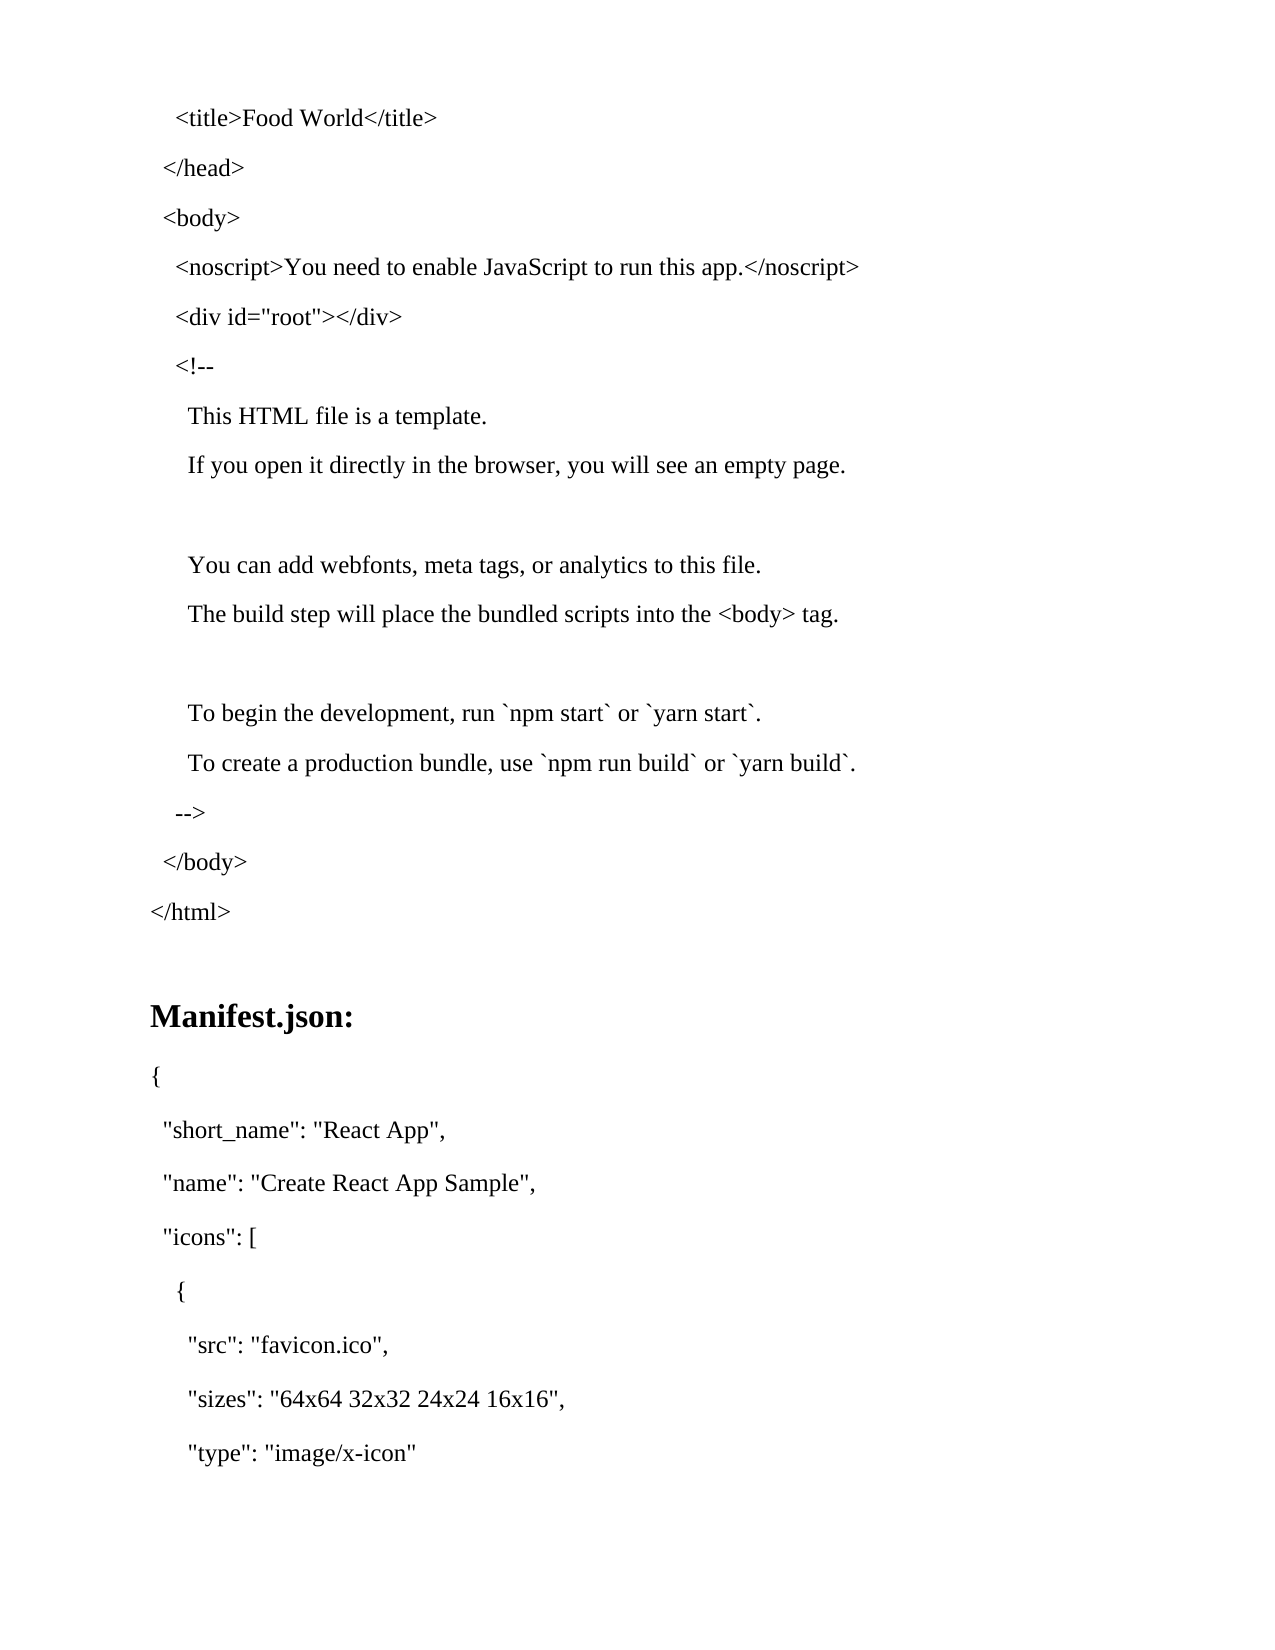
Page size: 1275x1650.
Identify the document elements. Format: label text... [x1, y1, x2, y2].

text <body> [150, 203, 1125, 231]
text "short_name": "React App", [150, 1115, 1125, 1143]
text <div id="root"></div> [150, 302, 1125, 331]
text If you open it directly in the browser, you will see an empty page. [150, 451, 1125, 479]
text </html> [150, 897, 1125, 926]
text Manifest.json: [150, 996, 1125, 1034]
text The build step will place the bundled scripts into the <body> tag. [150, 599, 1125, 628]
text You can add webfonts, meta tags, or analytics to this file. [150, 550, 1125, 578]
text </head> [150, 153, 1125, 182]
text "type": "image/x-icon" [150, 1438, 1125, 1467]
text { [150, 1061, 1125, 1089]
text --> [150, 798, 1125, 826]
text "src": "favicon.ico", [150, 1330, 1125, 1359]
text <noscript>You need to enable JavaScript to run this app.</noscript> [150, 252, 1125, 281]
text </body> [150, 847, 1125, 876]
text "name": "Create React App Sample", [150, 1168, 1125, 1197]
text This HTML file is a template. [150, 401, 1125, 430]
text To begin the development, run `npm start` or `yarn start`. [150, 698, 1125, 727]
text { [150, 1276, 1125, 1305]
text <title>Food World</title> [150, 103, 1125, 132]
text "sizes": "64x64 32x32 24x24 16x16", [150, 1384, 1125, 1413]
text <!-- [150, 351, 1125, 380]
text To create a production bundle, use `npm run build` or `yarn build`. [150, 748, 1125, 777]
text "icons": [ [150, 1222, 1125, 1251]
